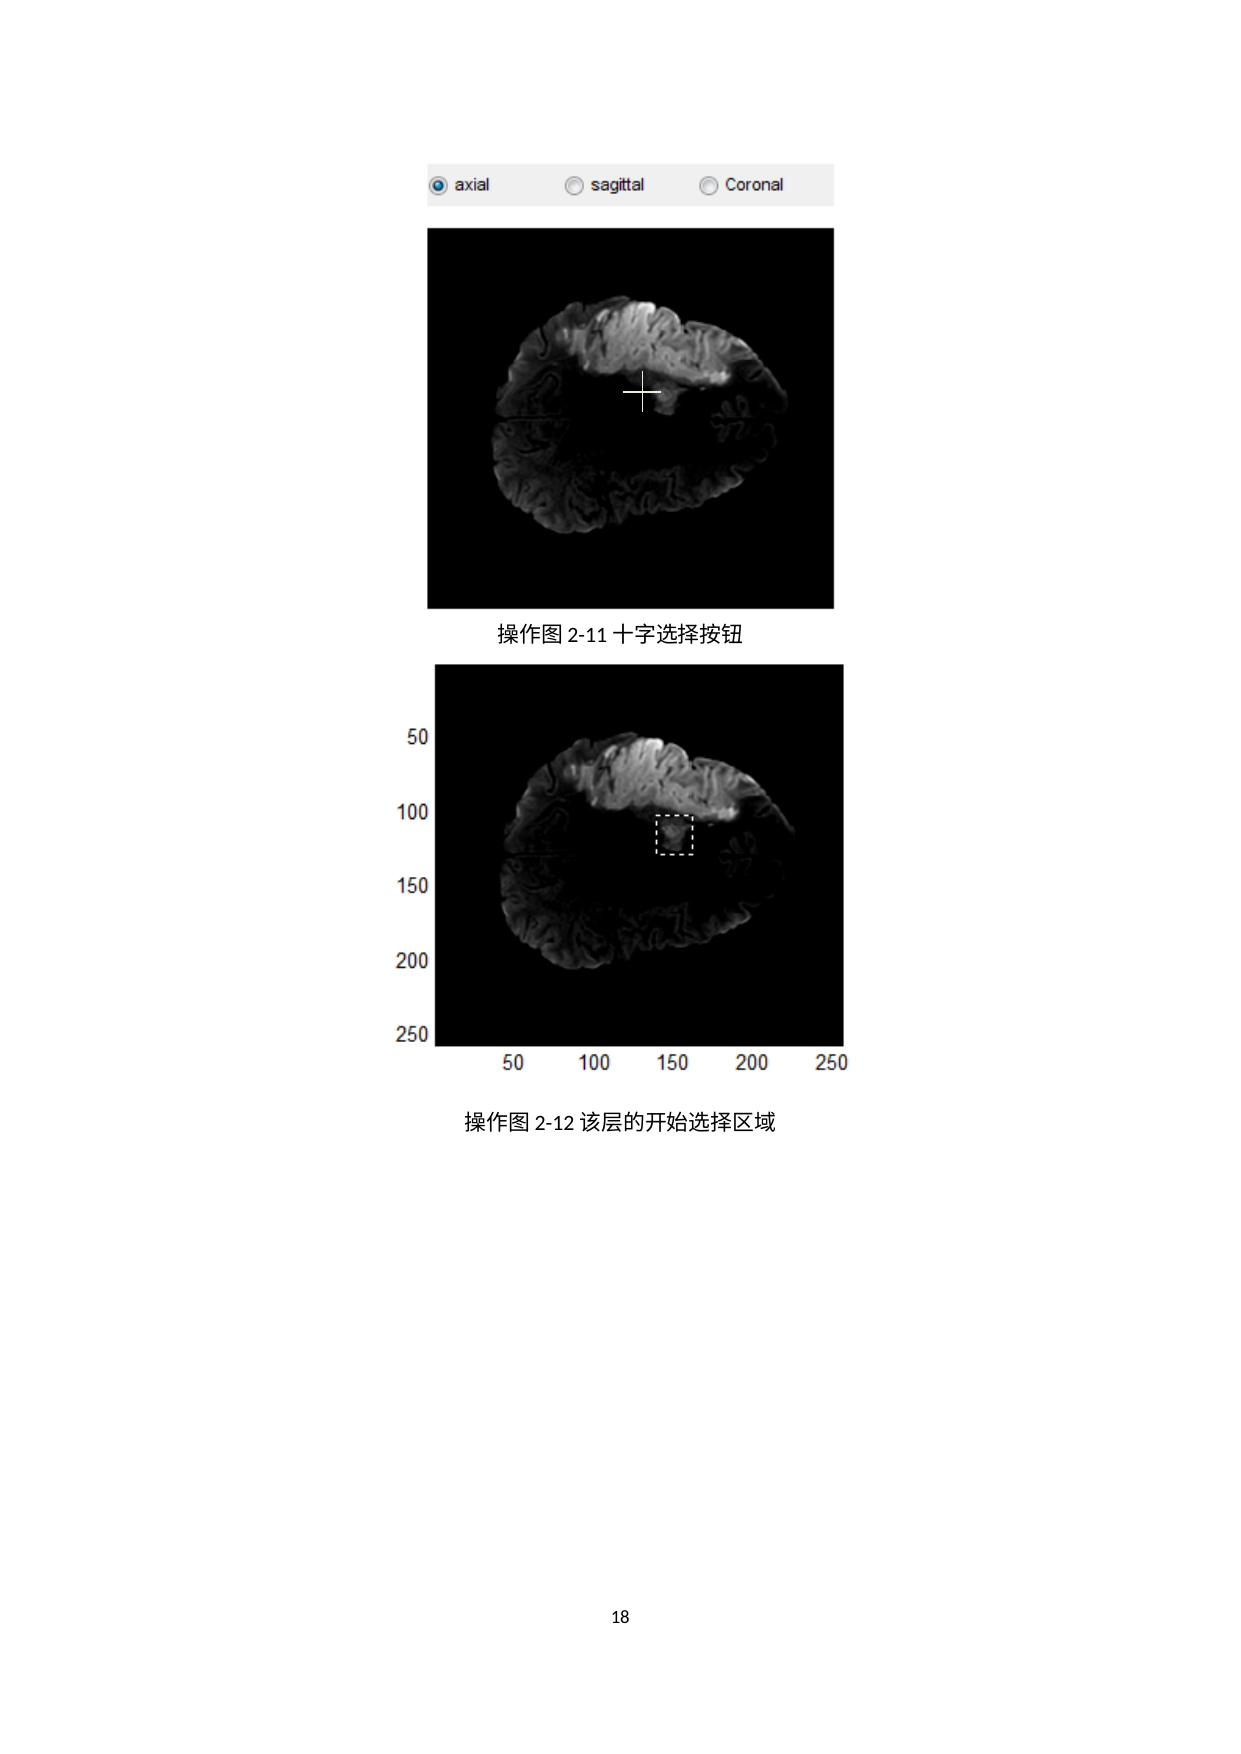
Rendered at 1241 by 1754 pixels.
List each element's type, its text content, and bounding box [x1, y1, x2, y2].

text 操作图2-11 十字选择按钮 [187, 617, 1053, 649]
picture [387, 162, 853, 617]
text 操作图2-12 该层的开始选择区域 [187, 1104, 1053, 1137]
picture [382, 649, 858, 1078]
